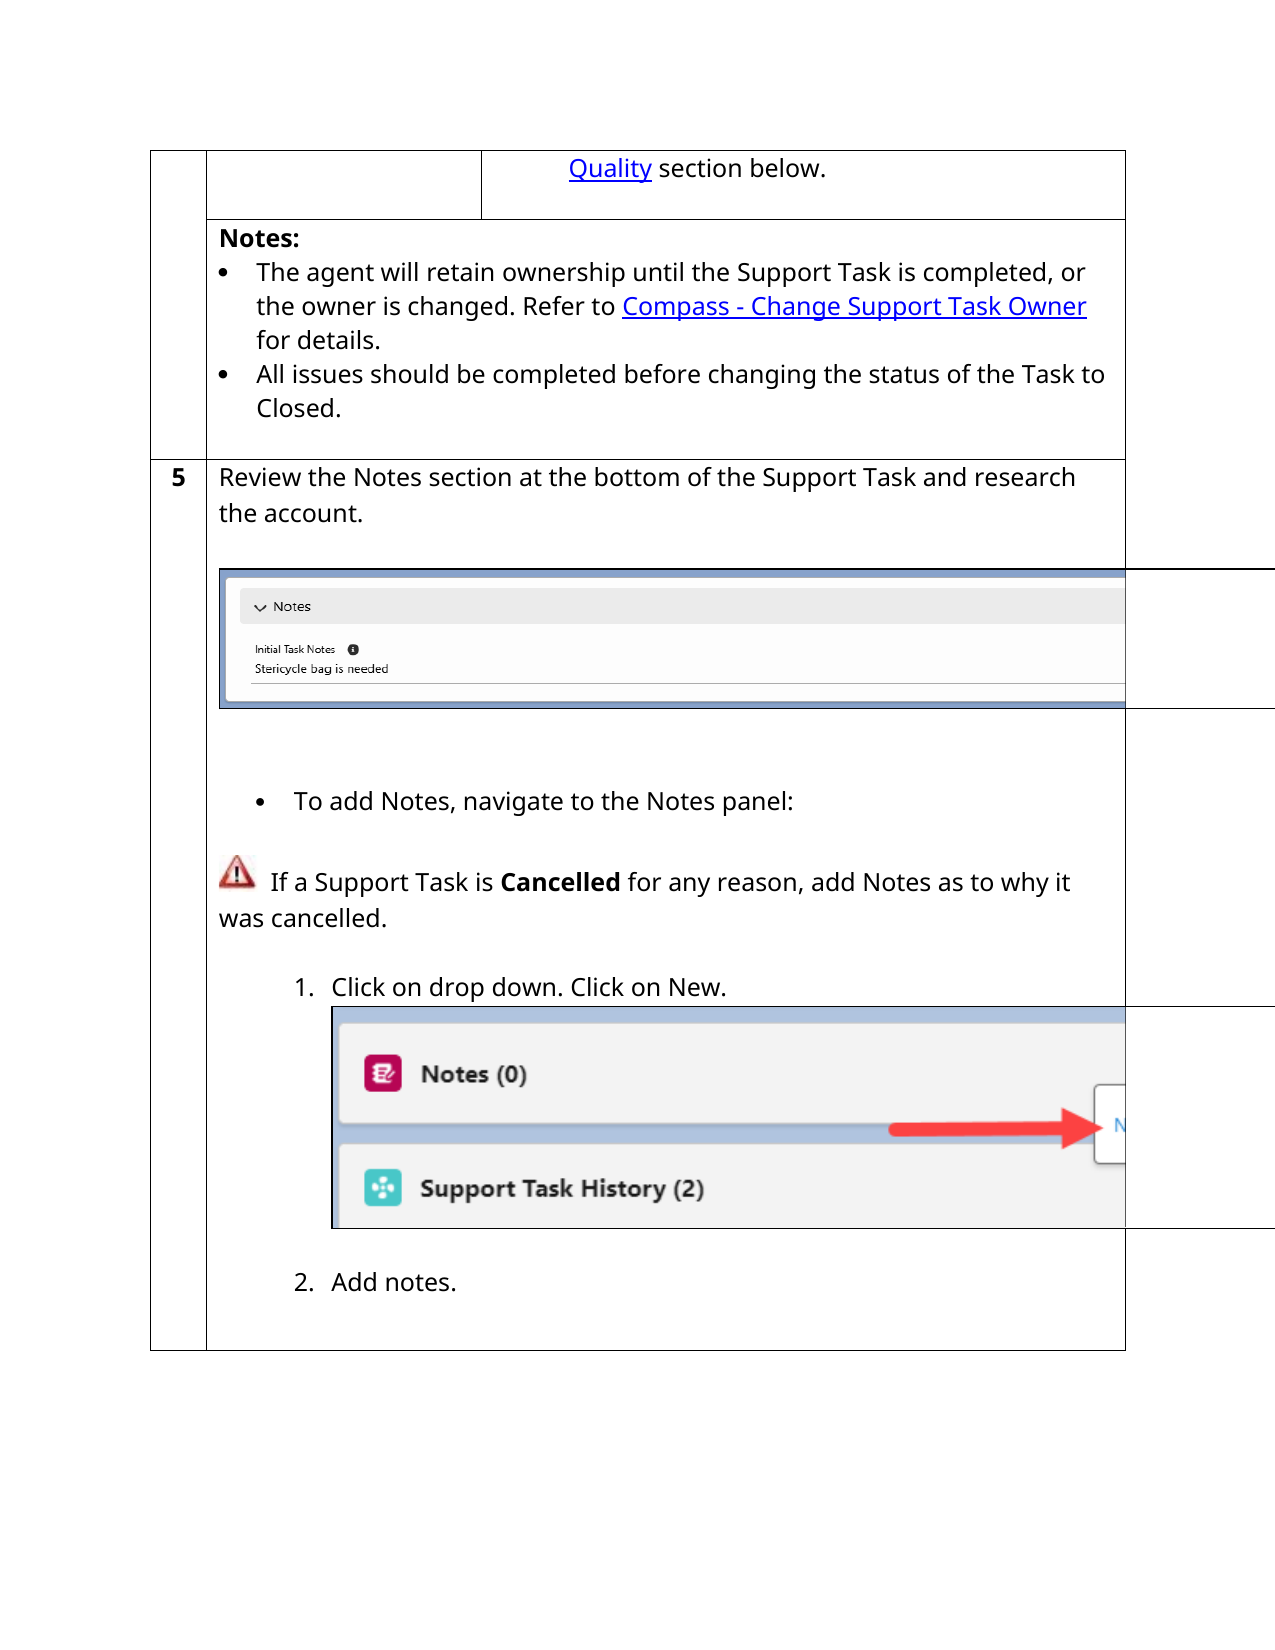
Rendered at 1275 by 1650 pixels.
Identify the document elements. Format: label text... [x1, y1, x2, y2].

table_cell Notes: The agent will retain ownership until the Support Task is completed, or the owner is changed. Refer to Compass - Change Support Task Owner for details. All issues should be completed before changing the status of the Task to Closed. [207, 220, 1125, 459]
picture [220, 570, 1126, 708]
picture [333, 1007, 1126, 1228]
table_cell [207, 460, 1125, 1350]
table_cell 5 [151, 460, 206, 1350]
table_cell No [207, 151, 481, 219]
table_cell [482, 151, 1125, 219]
picture [218, 855, 258, 892]
